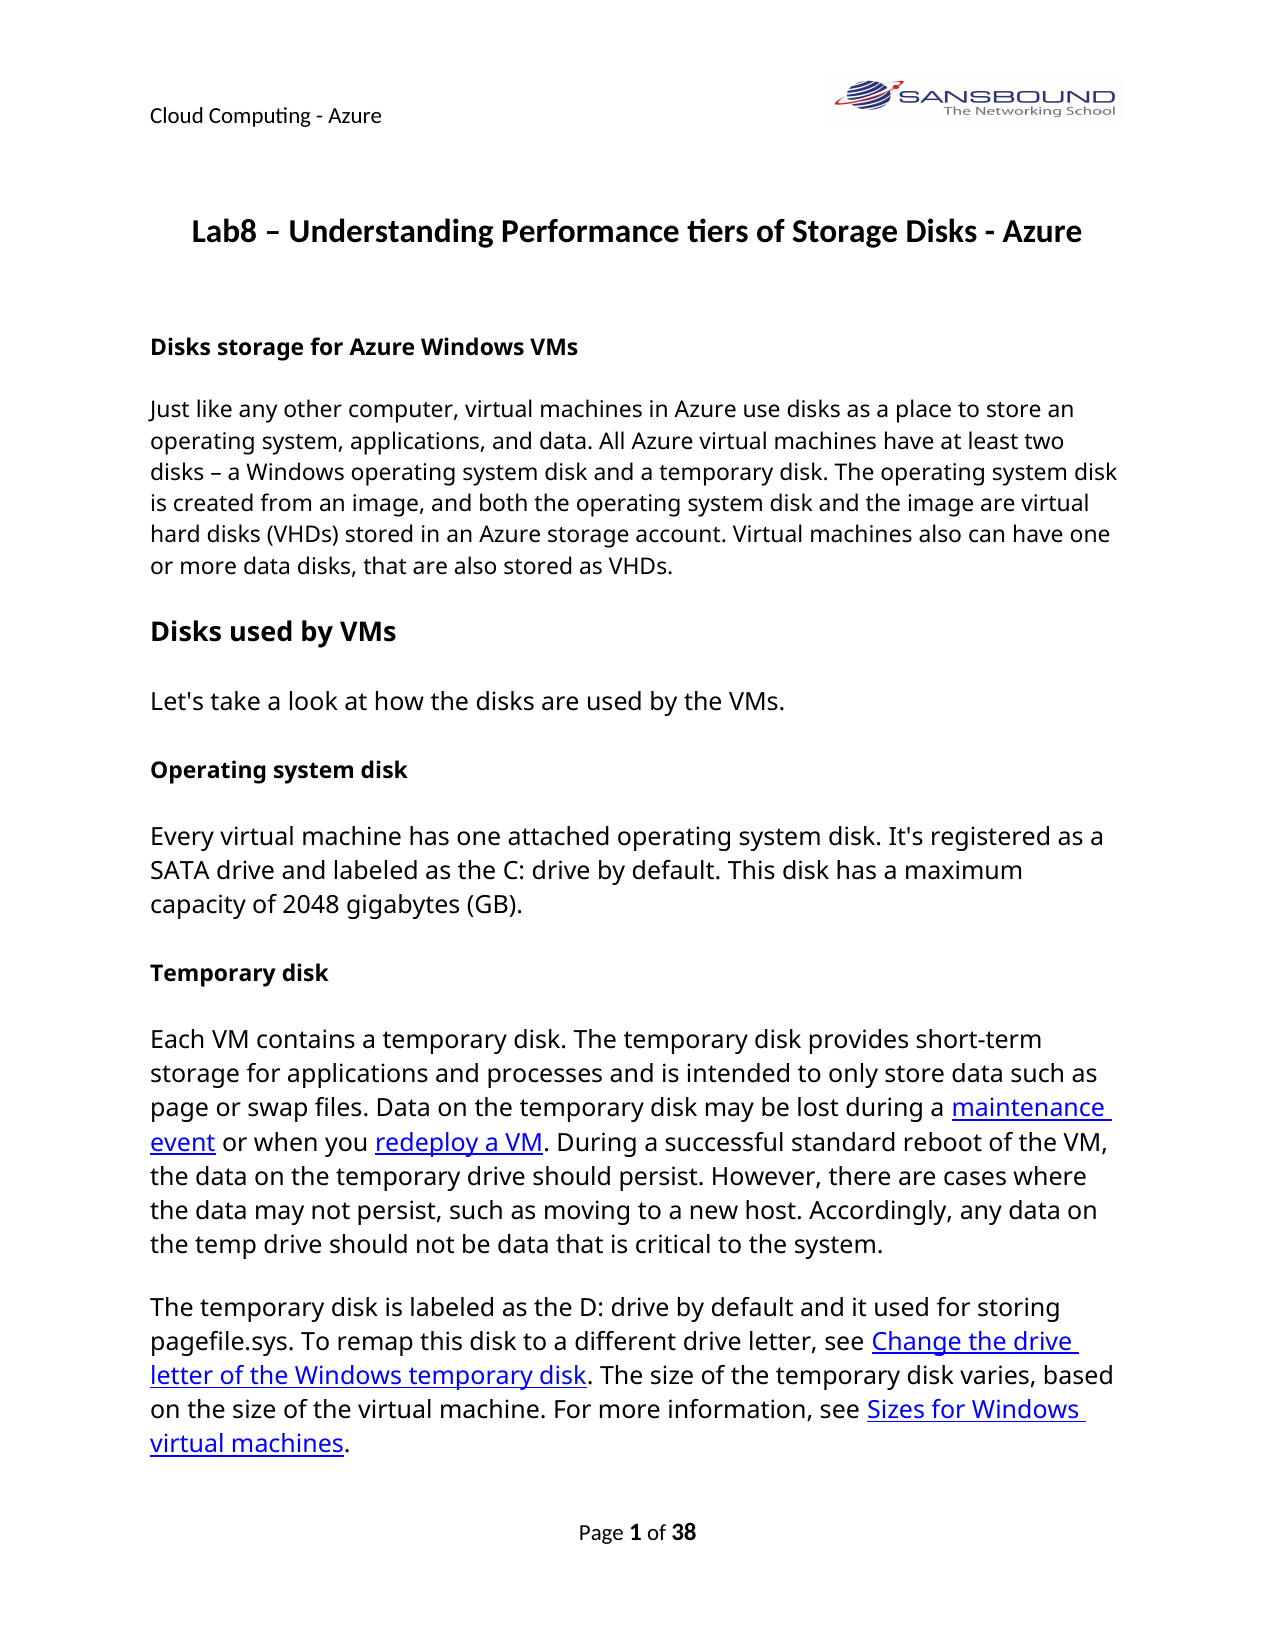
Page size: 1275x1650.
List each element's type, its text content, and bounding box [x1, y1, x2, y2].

text Disks storage for Azure Windows VMs [150, 331, 1125, 362]
subtitle Temporary disk [150, 957, 1125, 988]
subtitle Operating system disk [150, 754, 1125, 785]
text Every virtual machine has one attached operating system disk. It's registered as a SATA drive and labeled as the C: drive by default. This disk has a maximum capacity of 2048 gigabytes (GB). [150, 819, 1125, 921]
text The temporary disk is labeled as the D: drive by default and it used for storing pagefile.sys. To remap this disk to a different drive letter, see Change the drive letter of the Windows temporary disk. The size of the temporary disk varies, based on the size of the virtual machine. For more information, see Sizes for Windows virtual machines. [150, 1289, 1125, 1460]
text Let's take a look at how the disks are used by the VMs. [150, 684, 1125, 718]
text Each VM contains a temporary disk. The temporary disk provides short-term storage for applications and processes and is intended to only store data such as page or swap files. Data on the temporary disk may be lost during a maintenance event or when you redeploy a VM. During a successful standard reboot of the VM, the data on the temporary drive should persist. However, there are cases where the data may not persist, such as moving to a new host. Accordingly, any data on the temp drive should not be data that is critical to the system. [150, 1022, 1125, 1260]
text Lab8 – Understanding Performance tiers of Storage Disks - Azure [150, 210, 1125, 251]
picture [823, 75, 1125, 124]
subtitle Disks used by VMs [150, 612, 1125, 649]
text Just like any other computer, virtual machines in Azure use disks as a place to store an operating system, applications, and data. All Azure virtual machines have at least two disks – a Windows operating system disk and a temporary disk. The operating system disk is created from an image, and both the operating system disk and the image are virtual hard disks (VHDs) stored in an Azure storage account. Virtual machines also can have one or more data disks, that are also stored as VHDs. [150, 393, 1125, 581]
